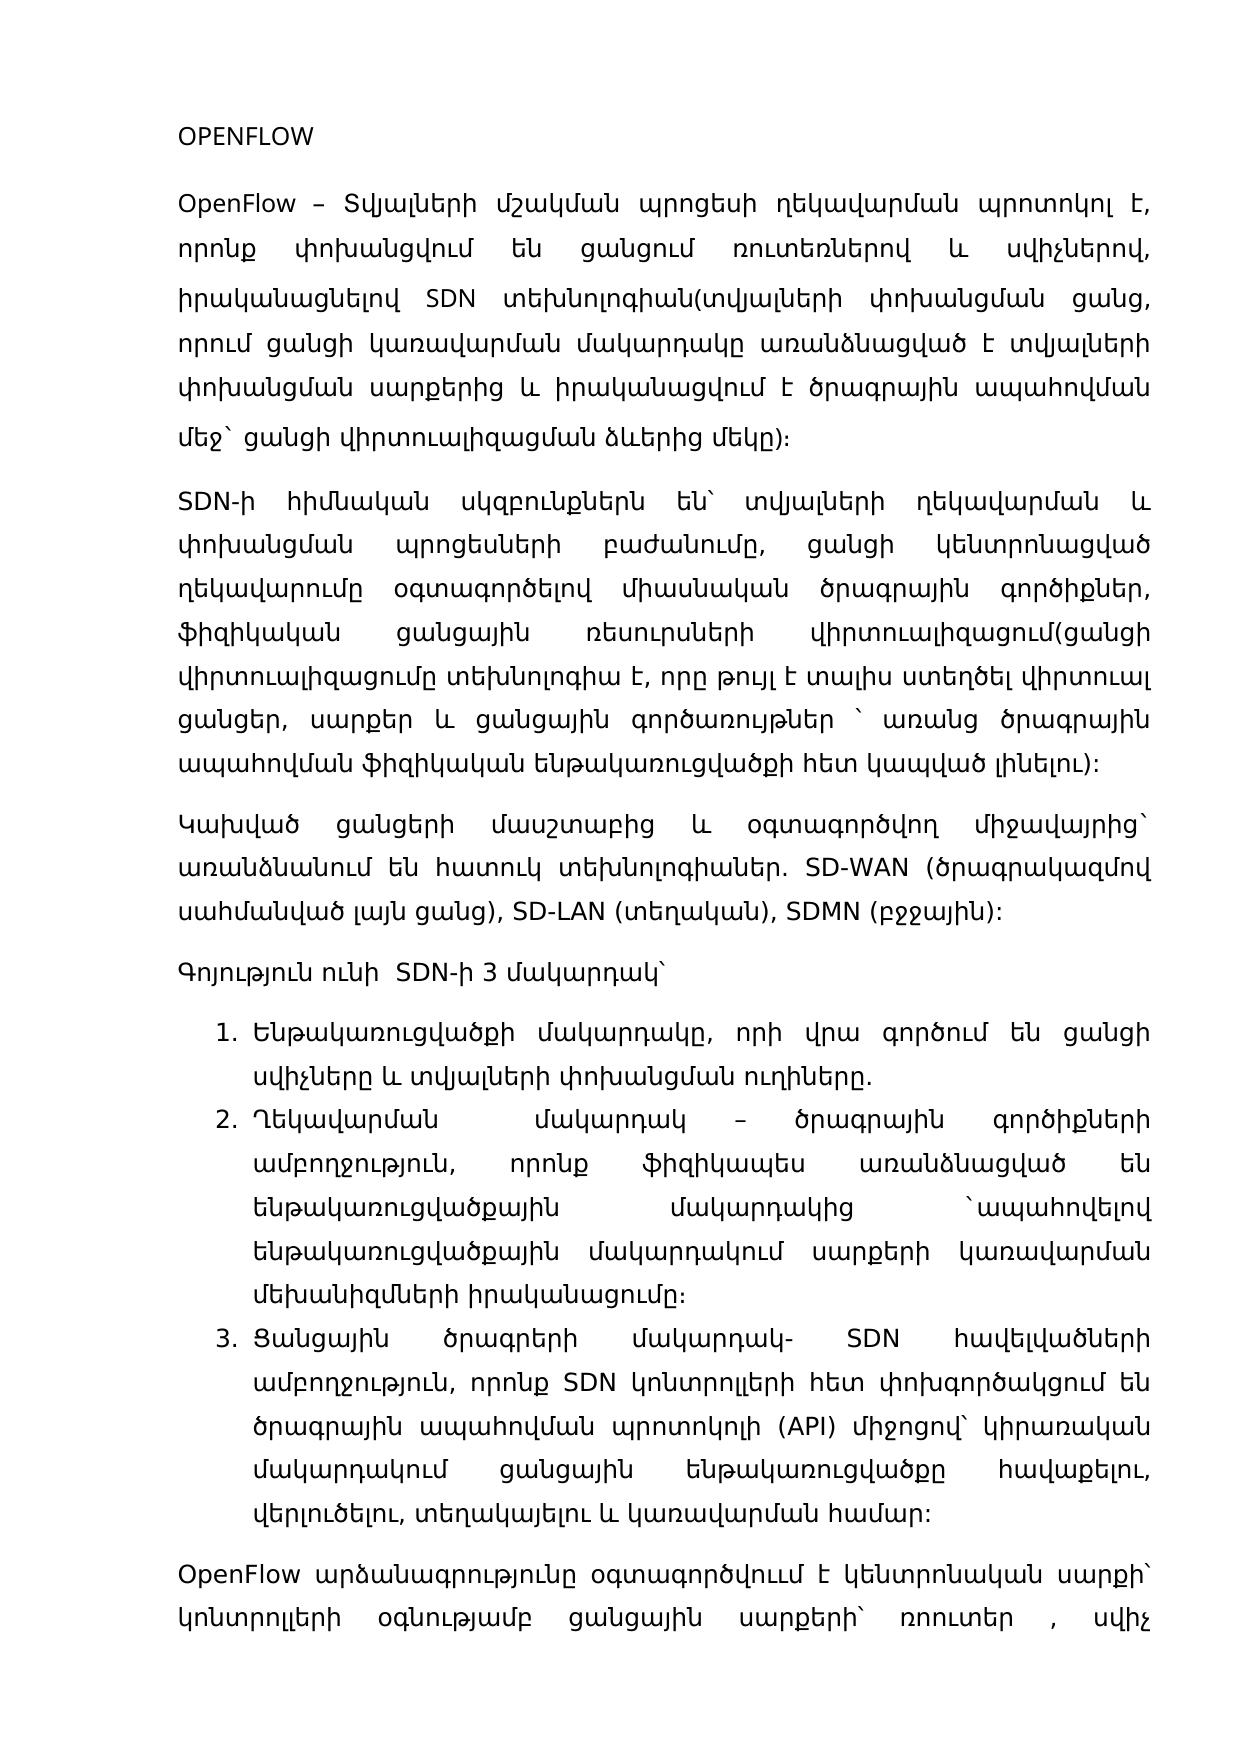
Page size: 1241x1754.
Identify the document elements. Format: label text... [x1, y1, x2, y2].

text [177, 1560, 1152, 1633]
text OPENFLOW [177, 118, 1152, 152]
text SDN-ի հիմնական սկզբունքներն են՝ տվյալների ղեկավարման և փոխանցման պրոցեսների բաժանումը, ցանցի կենտրոնացված ղեկավարումը օգտագործելով միասնական ծրագրային գործիքներ, ֆիզիկական ցանցային ռեսուրսների վիրտուալիզացում(ցանցի վիրտուալիզացումը տեխնոլոգիա է, որը թույլ է տալիս ստեղծել վիրտուալ ցանցեր, սարքեր և ցանցային գործառույթներ ՝ առանց ծրագրային ապահովման ֆիզիկական ենթակառուցվածքի հետ կապված լինելու): [177, 487, 1152, 778]
list Ցանցային ծրագրերի մակարդակ- SDN հավելվածների ամբողջություն, որոնք SDN կոնտրոլլերի հետ փոխգործակցում են ծրագրային ապահովման պրոտոկոլի (API) միջոցով՝ կիրառական մակարդակում ցանցային ենթակառուցվածքը հավաքելու, վերլուծելու, տեղակայելու և կառավարման համար: [215, 1324, 1152, 1528]
text Գոյություն ունի SDN-ի 3 մակարդակ՝ [177, 958, 1152, 987]
list Ղեկավարման մակարդակ – ծրագրային գործիքների ամբողջություն, որոնք ֆիզիկապես առանձնացված են ենթակառուցվածքային մակարդակից `ապահովելով ենթակառուցվածքային մակարդակում սարքերի կառավարման մեխանիզմների իրականացումը։ [215, 1106, 1152, 1310]
list Ենթակառուցվածքի մակարդակը, որի վրա գործում են ցանցի սվիչները և տվյալների փոխանցման ուղիները. [215, 1018, 1152, 1091]
text OpenFlow – Տվյալների մշակման պրոցեսի ղեկավարման պրոտոկոլ է, որոնք փոխանցվում են ցանցում ռուտեռներով և սվիչներով, իրականացնելով SDN տեխնոլոգիան(տվյալների փոխանցման ցանց, որում ցանցի կառավարման մակարդակը առանձնացված է տվյալների փոխանցման սարքերից և իրականացվում է ծրագրային ապահովման մեջ` ցանցի վիրտուալիզացման ձևերից մեկը)։ [177, 186, 1152, 453]
text Կախված ցանցերի մասշտաբից և օգտագործվող միջավայրից` առանձնանում են հատուկ տեխնոլոգիաներ. SD-WAN (ծրագրակազմով սահմանված լայն ցանց), SD-LAN (տեղական), SDMN (բջջային): [177, 810, 1152, 926]
